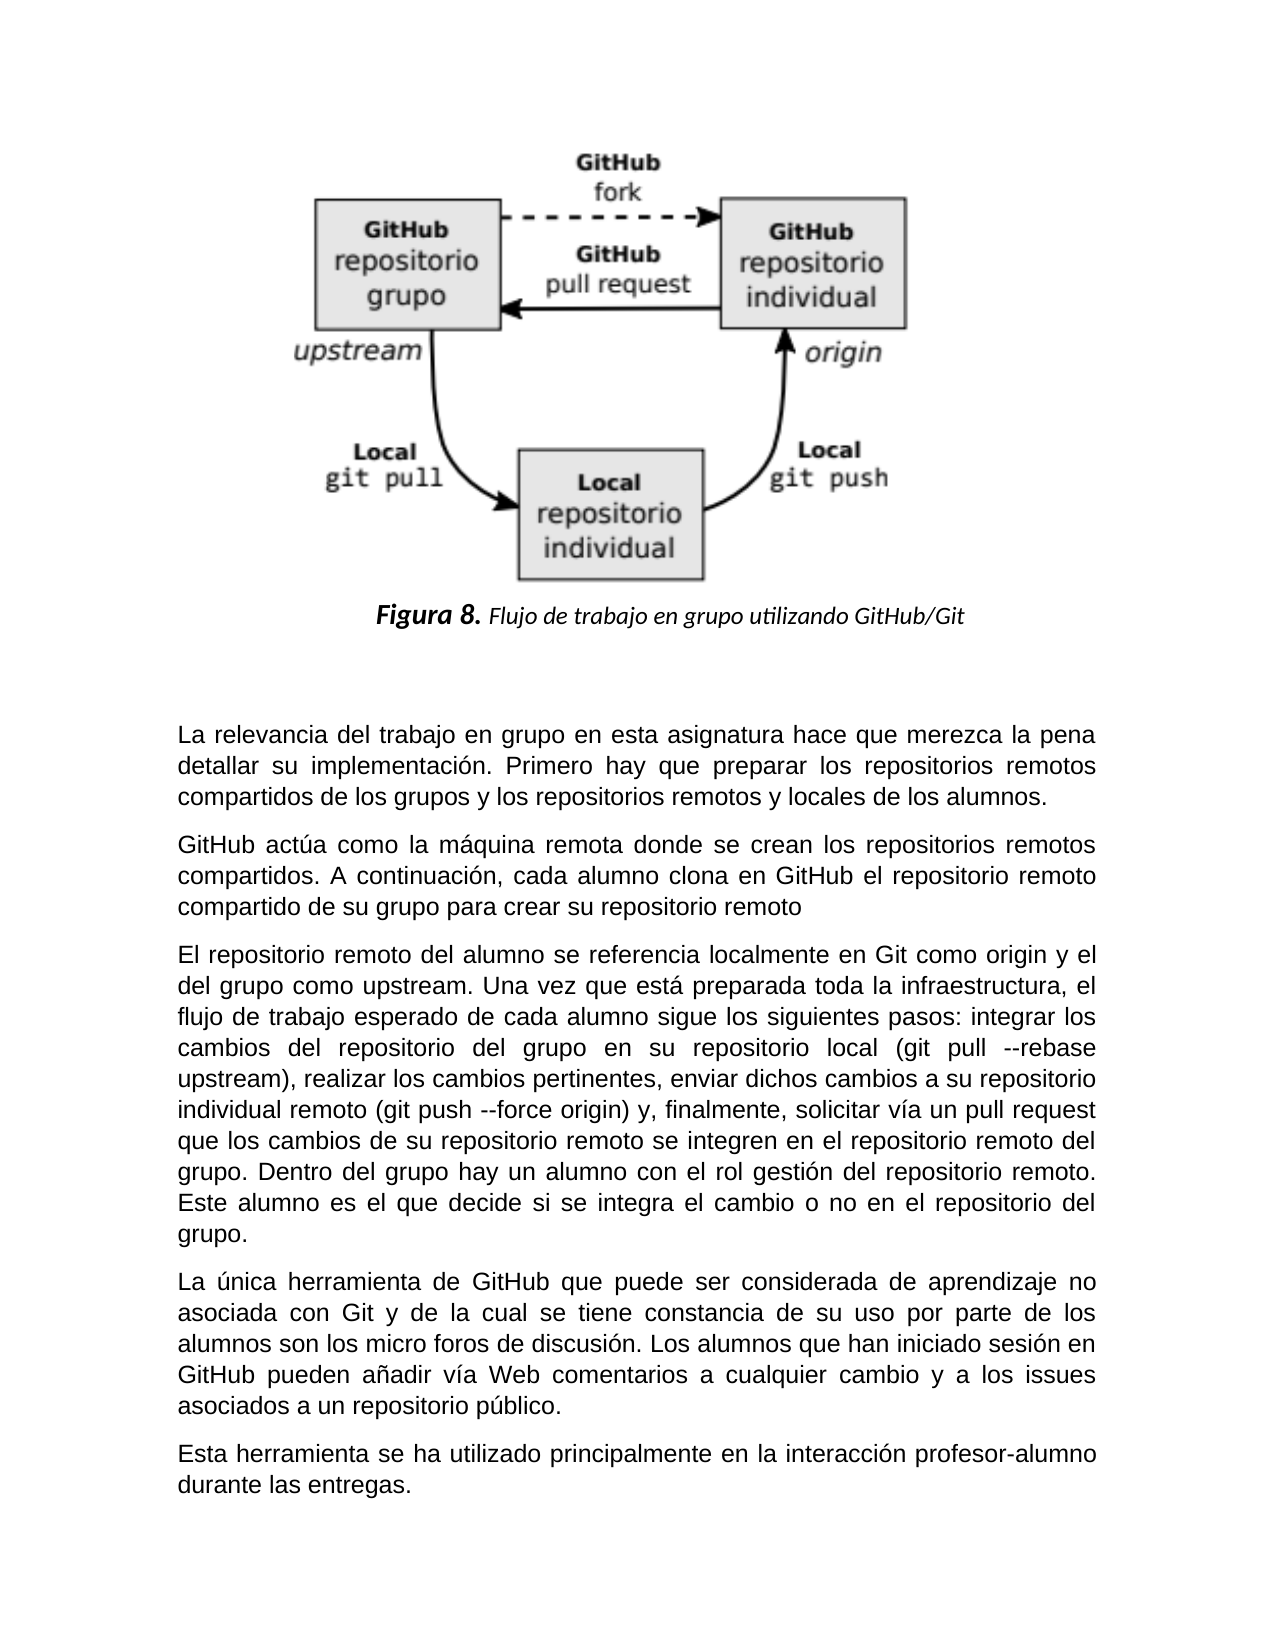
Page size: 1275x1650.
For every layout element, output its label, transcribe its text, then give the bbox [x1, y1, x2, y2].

picture [293, 147, 914, 585]
text GitHub actúa como la máquina remota donde se crean los repositorios remotos compartidos. A continuación, cada alumno clona en GitHub el repositorio remoto compartido de su grupo para crear su repositorio remoto [177, 830, 1098, 921]
text Esta herramienta se ha utilizado principalmente en la interacción profesor-alumno durante las entregas. [177, 1439, 1098, 1498]
text La relevancia del trabajo en grupo en esta asignatura hace que merezca la pena detallar su implementación. Primero hay que preparar los repositorios remotos compartidos de los grupos y los repositorios remotos y locales de los alumnos. [177, 720, 1098, 811]
text La única herramienta de GitHub que puede ser considerada de aprendizaje no asociada con Git y de la cual se tiene constancia de su uso por parte de los alumnos son los micro foros de discusión. Los alumnos que han iniciado sesión en GitHub pueden añadir vía Web comentarios a cualquier cambio y a los issues asociados a un repositorio público. [177, 1267, 1098, 1420]
text El repositorio remoto del alumno se referencia localmente en Git como origin y el del grupo como upstream. Una vez que está preparada toda la infraestructura, el flujo de trabajo esperado de cada alumno sigue los siguientes pasos: integrar los cambios del repositorio del grupo en su repositorio local (git pull --rebase upstream), realizar los cambios pertinentes, enviar dichos cambios a su repositorio individual remoto (git push --force origin) y, finalmente, solicitar vía un pull request que los cambios de su repositorio remoto se integren en el repositorio remoto del grupo. Dentro del grupo hay un alumno con el rol gestión del repositorio remoto. Este alumno es el que decide si se integra el cambio o no en el repositorio del grupo. [177, 940, 1098, 1248]
